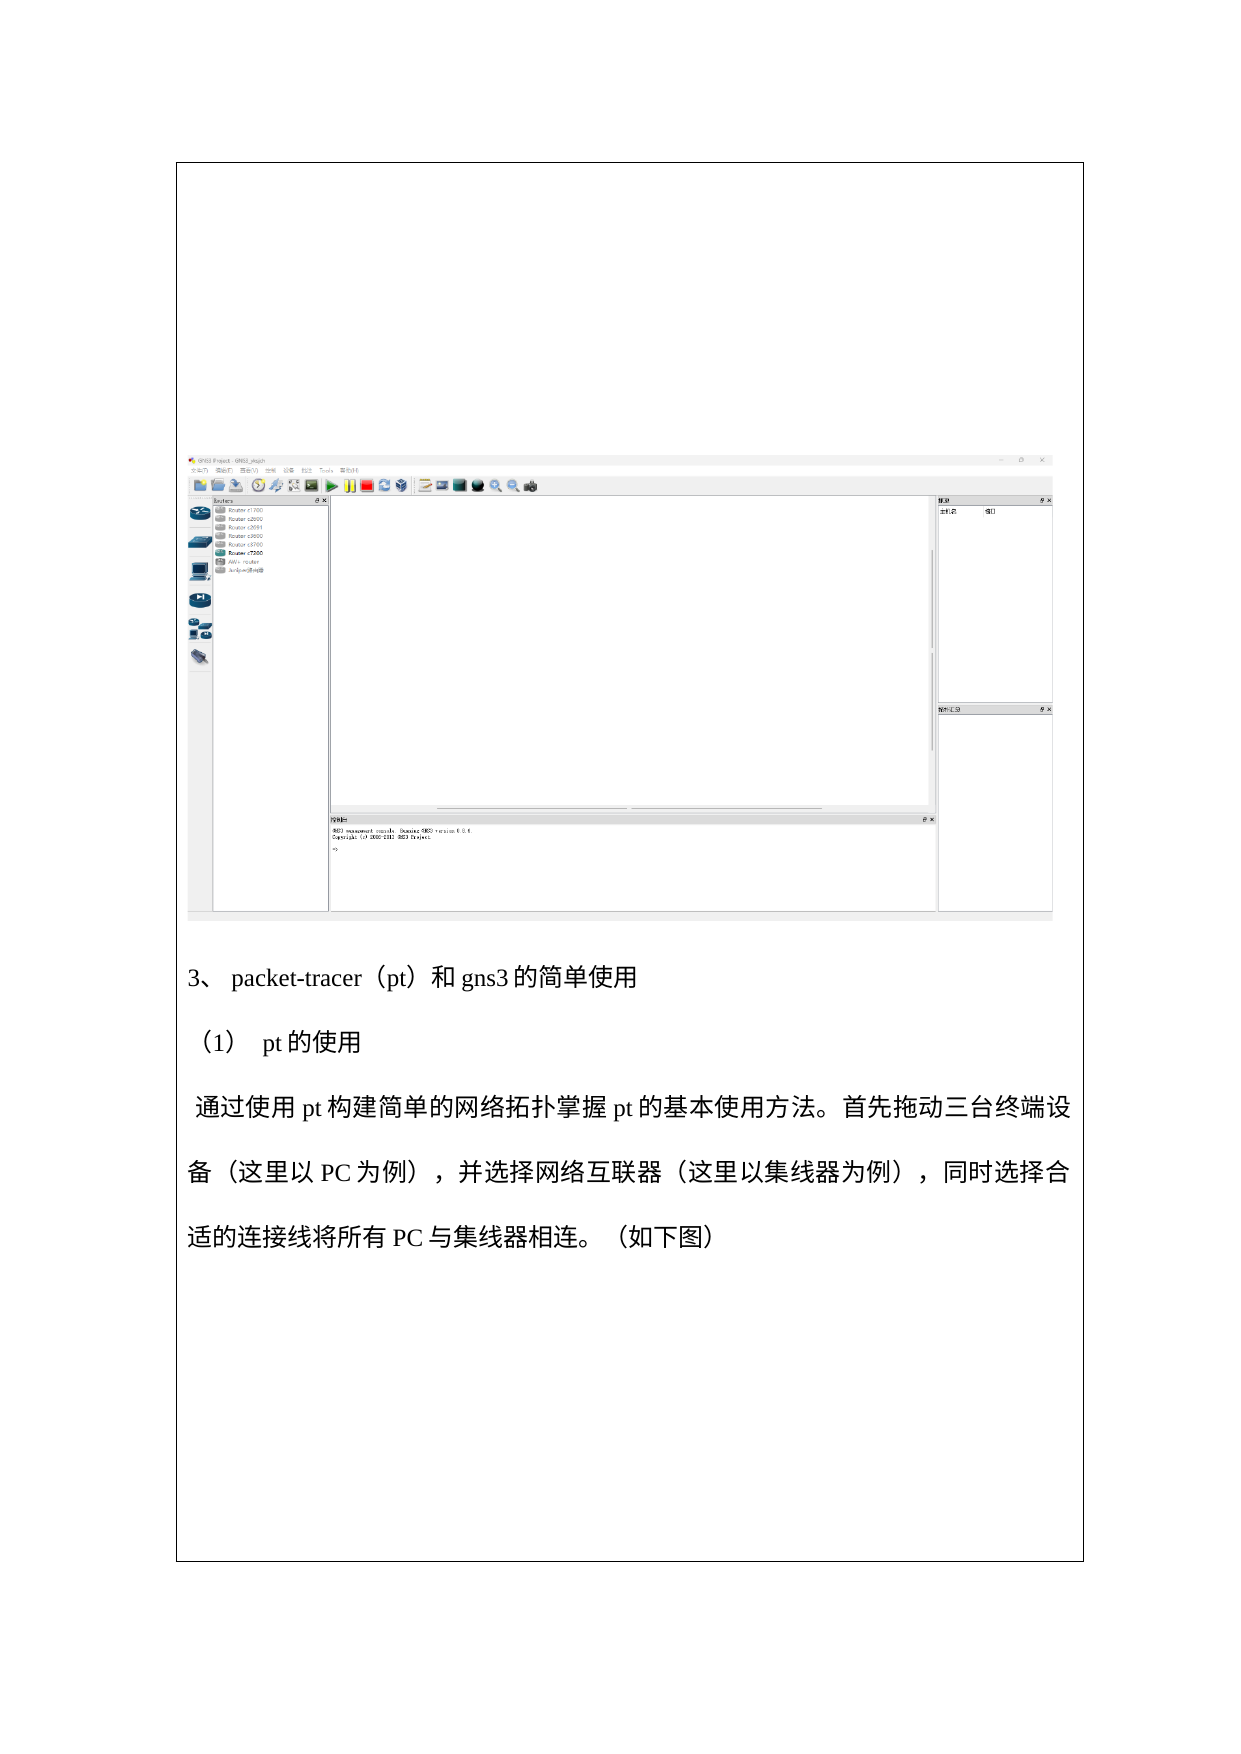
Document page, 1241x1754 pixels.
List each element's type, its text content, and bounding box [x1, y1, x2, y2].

picture [187, 455, 1053, 921]
